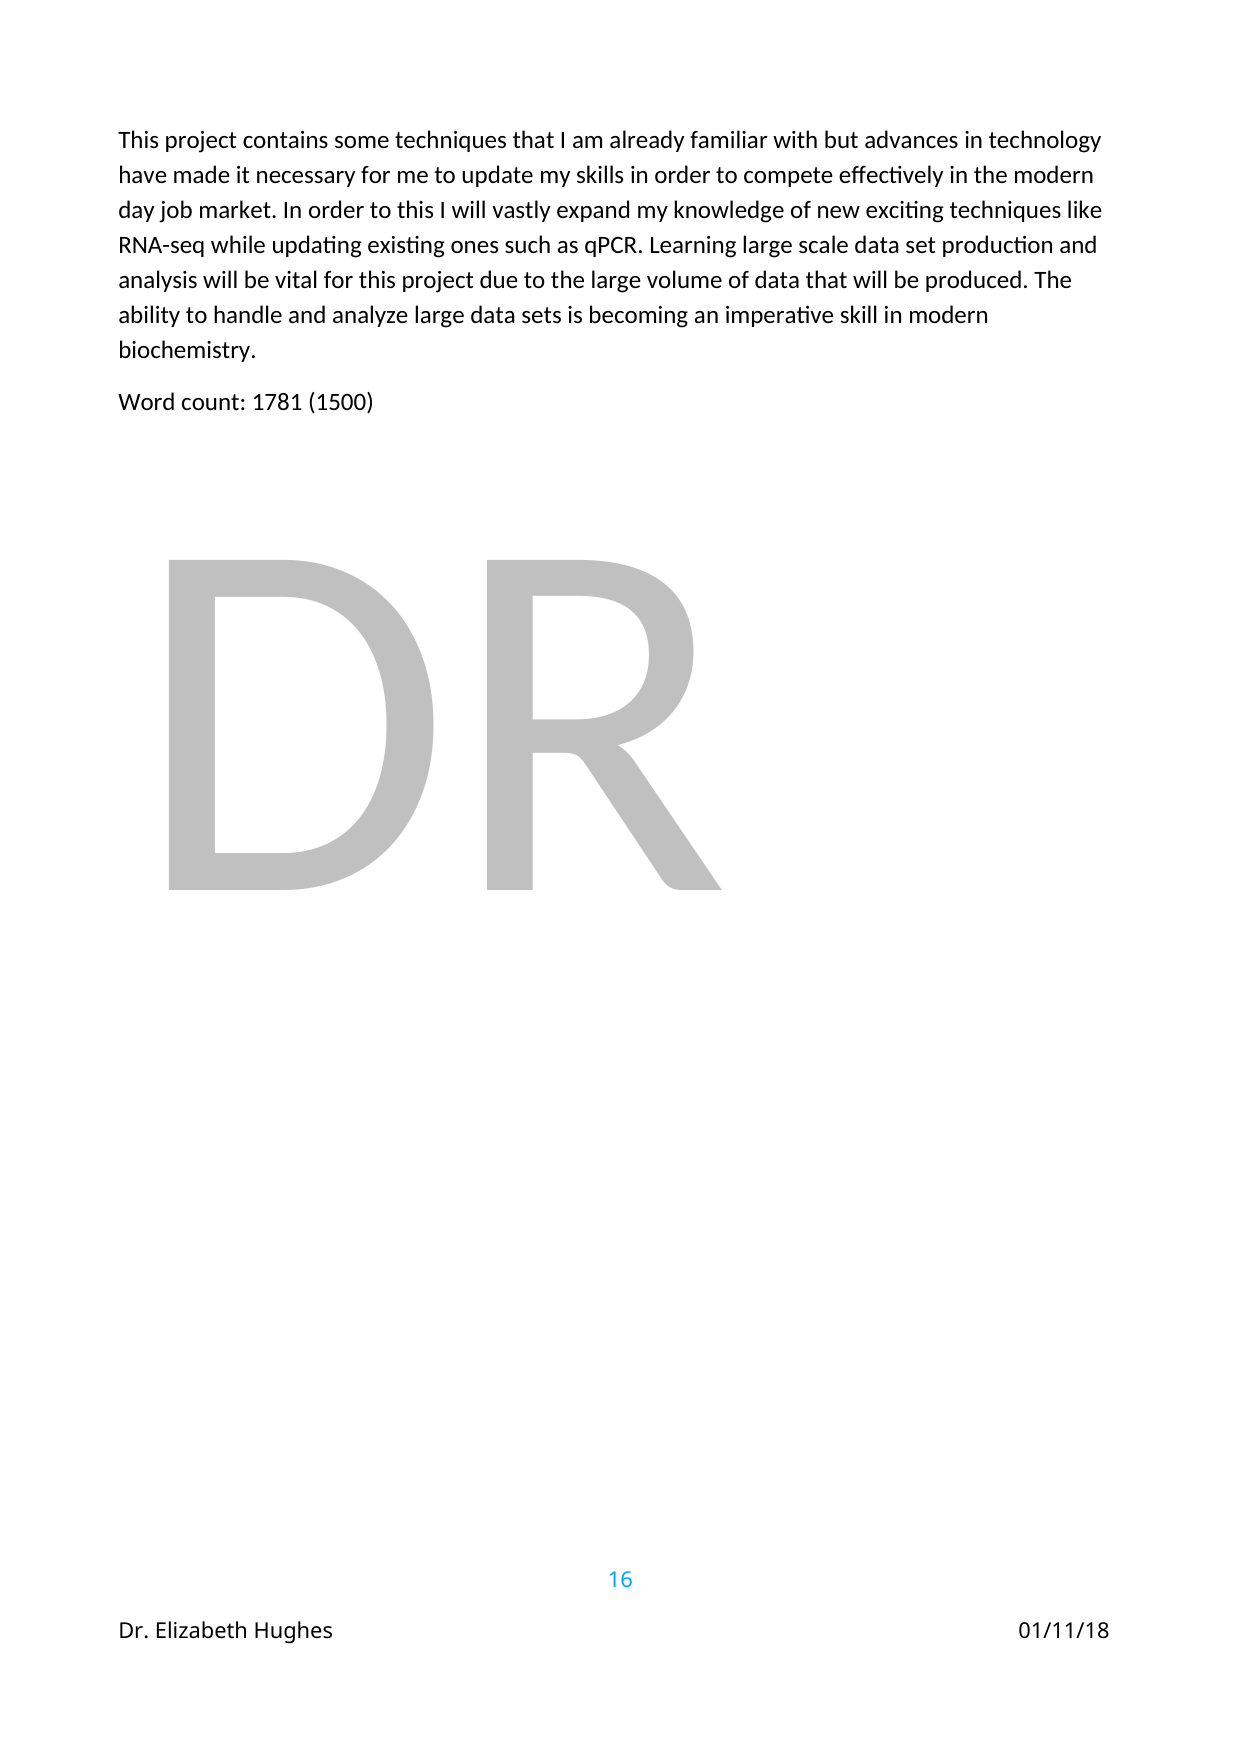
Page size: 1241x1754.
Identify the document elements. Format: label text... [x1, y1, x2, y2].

text This project contains some techniques that I am already familiar with but advances in technology have made it necessary for me to update my skills in order to compete effectively in the modern day job market. In order to this I will vastly expand my knowledge of new exciting techniques like RNA-seq while updating existing ones such as qPCR. Learning large scale data set production and analysis will be vital for this project due to the large volume of data that will be produced. The ability to handle and analyze large data sets is becoming an imperative skill in modern biochemistry. [118, 124, 1122, 364]
text Word count: 1781 (1500) [118, 386, 1122, 416]
